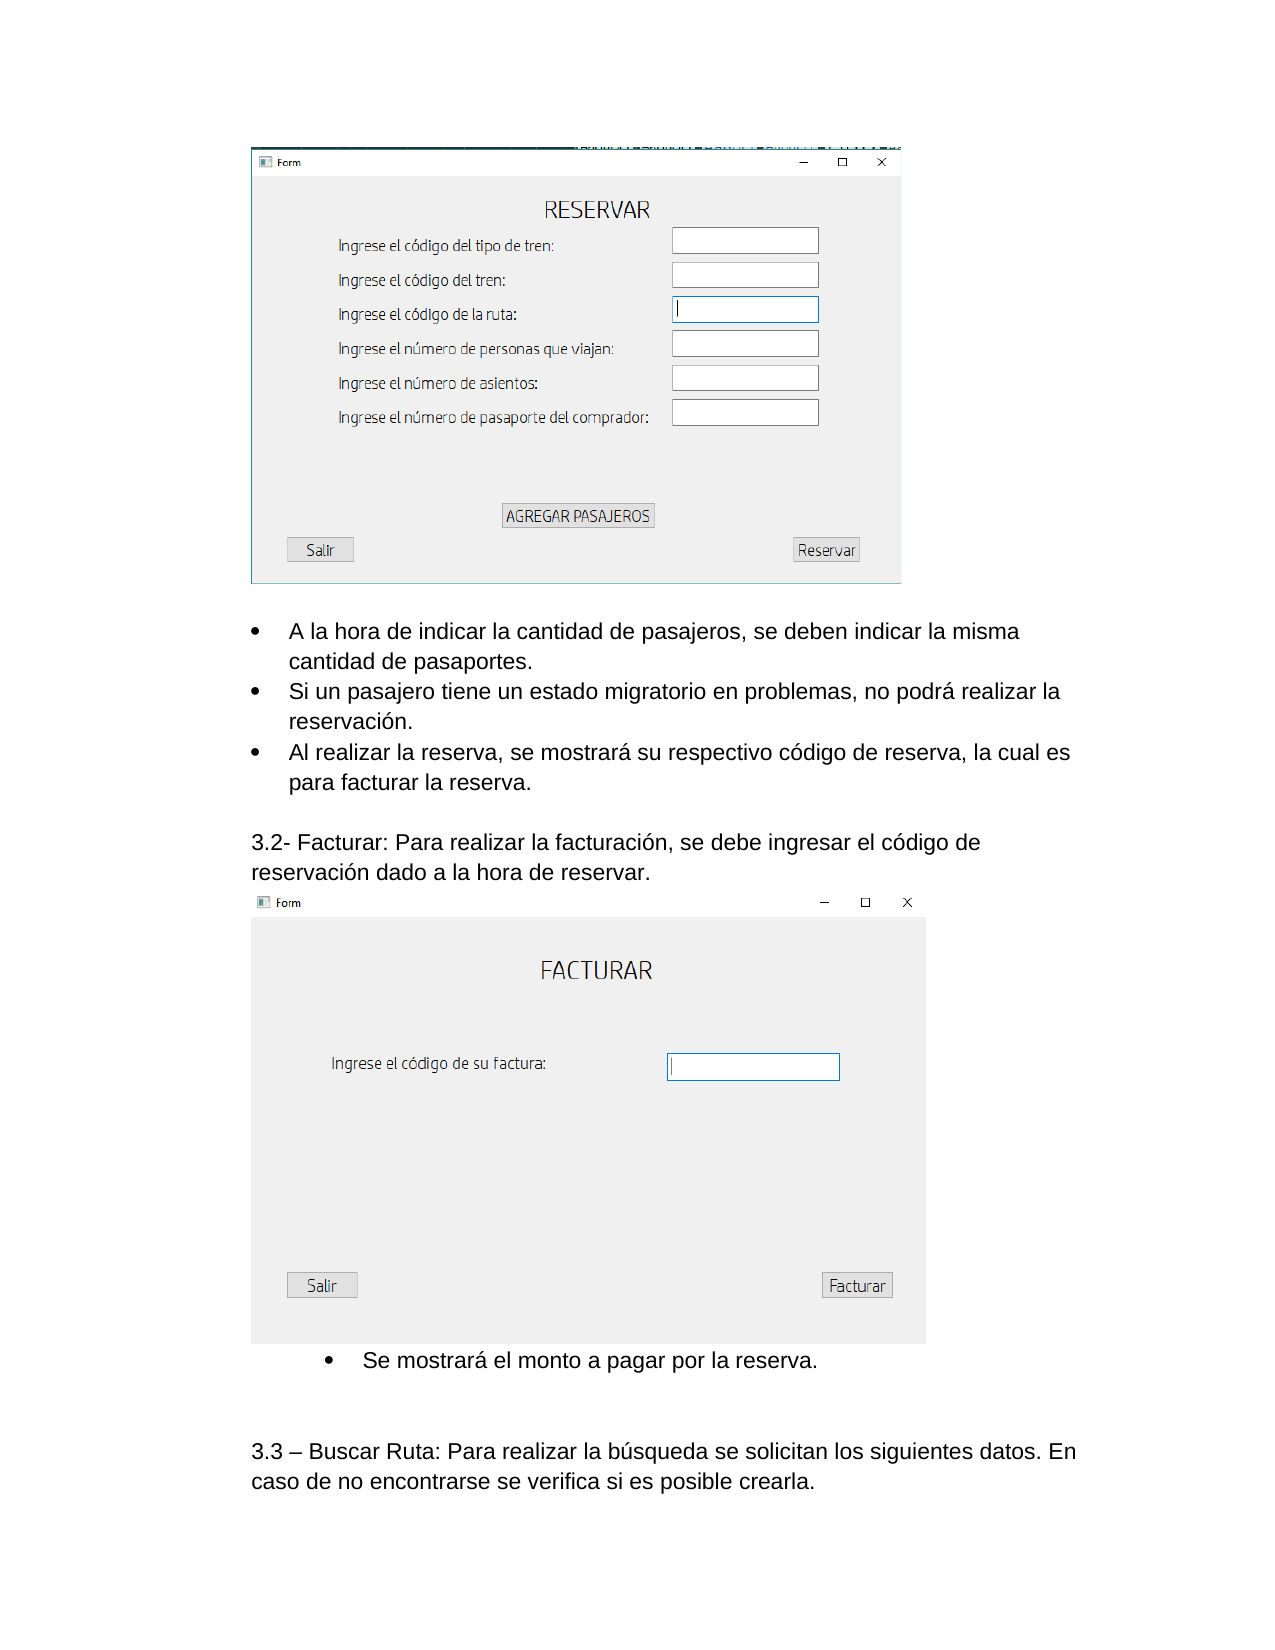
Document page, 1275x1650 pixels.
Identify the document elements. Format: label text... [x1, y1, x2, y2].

list A la hora de indicar la cantidad de pasajeros, se deben indicar la misma cantidad de pasaportes. [251, 618, 1098, 674]
text 3.2- Facturar: Para realizar la facturación, se debe ingresar el código de reservación dado a la hora de reservar. [251, 829, 1098, 886]
list Al realizar la reserva, se mostrará su respectivo código de reserva, la cual es para facturar la reserva. [251, 738, 1098, 795]
picture [251, 889, 926, 1344]
picture [251, 147, 902, 584]
text 3.3 – Buscar Ruta: Para realizar la búsqueda se solicitan los siguientes datos. En caso de no encontrarse se verifica si es posible crearla. [251, 1438, 1098, 1494]
list Si un pasajero tiene un estado migratorio en problemas, no podrá realizar la reservación. [251, 678, 1098, 734]
list Se mostrará el monto a pagar por la reserva. [325, 1347, 1098, 1373]
